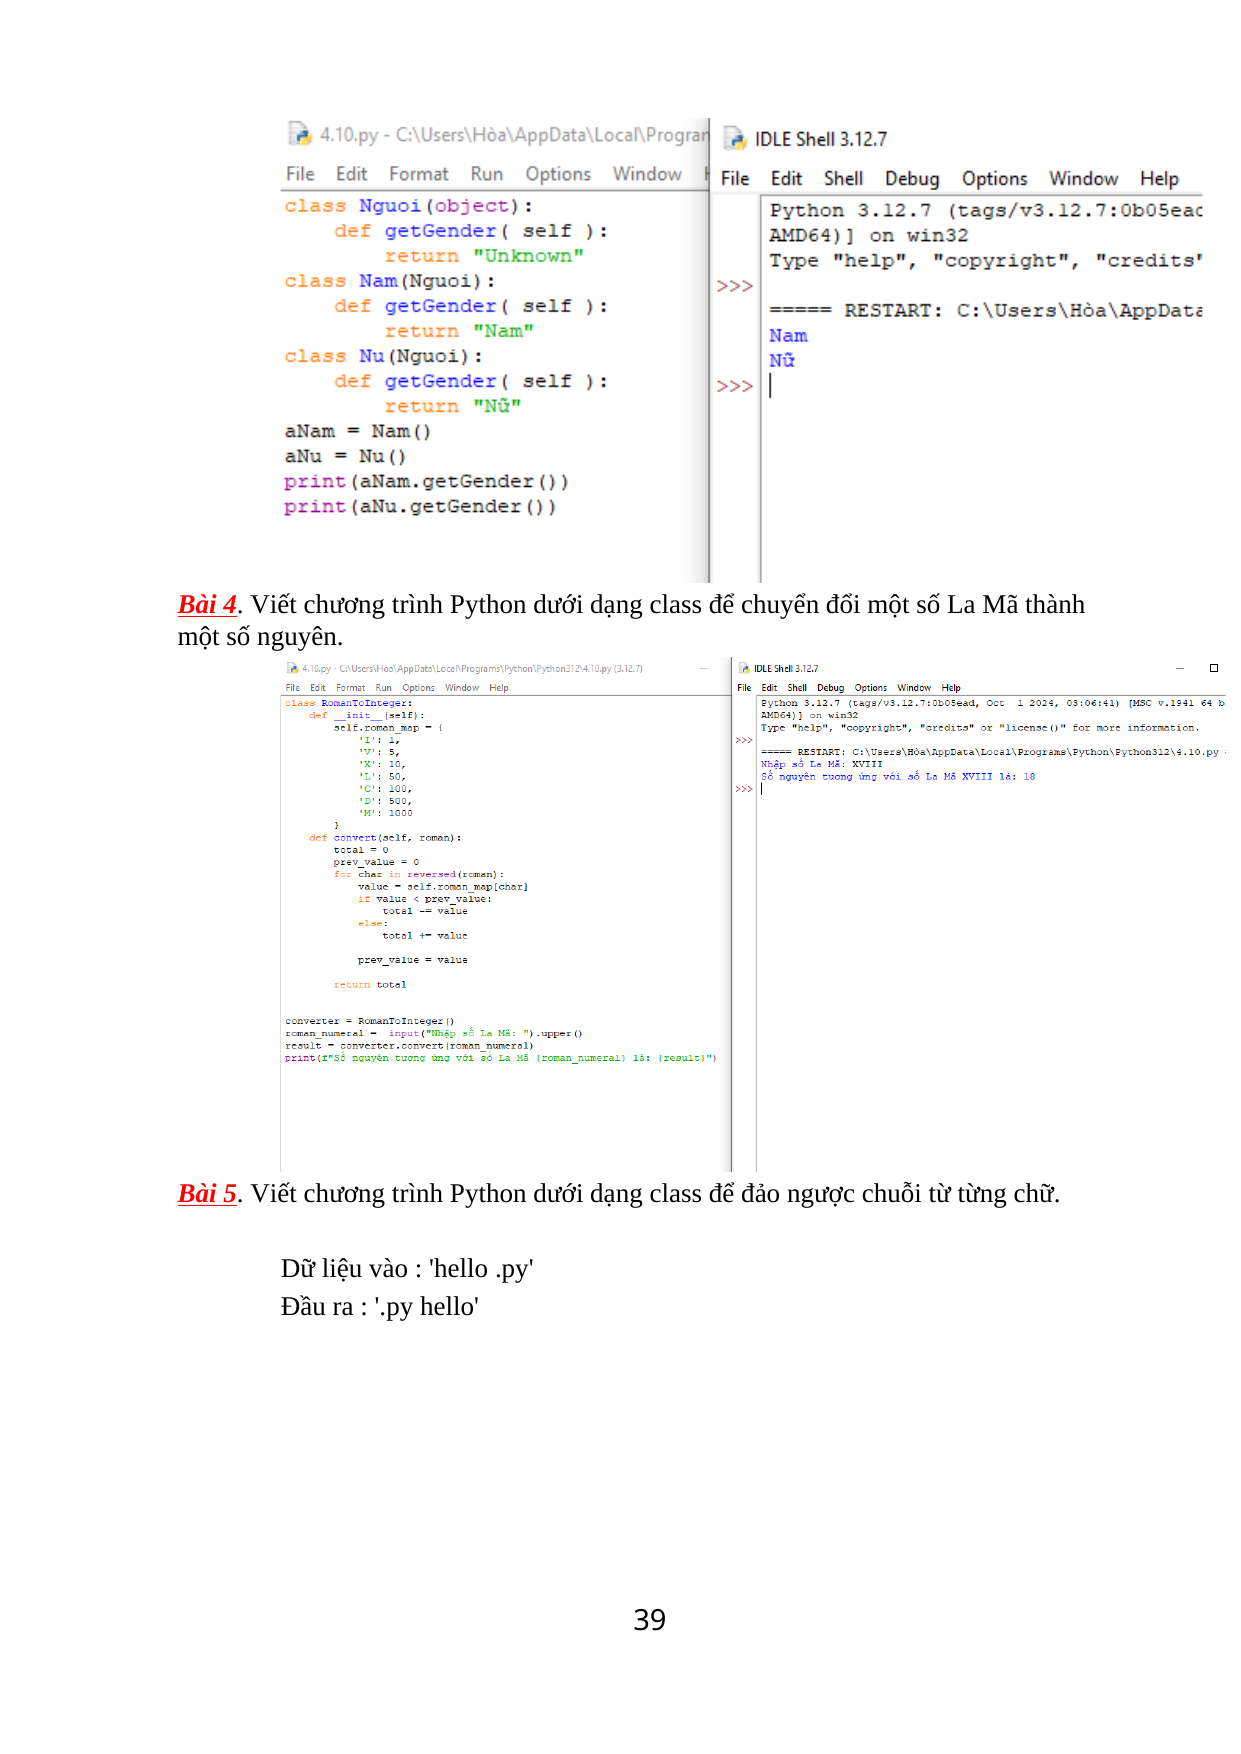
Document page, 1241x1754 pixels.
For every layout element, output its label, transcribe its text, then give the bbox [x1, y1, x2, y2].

text Đầu ra : '.py hello' [281, 1290, 1122, 1321]
text Dữ liệu vào : 'hello .py' [281, 1252, 1122, 1283]
text Bài 5. Viết chương trình Python dưới dạng class để đảo ngược chuỗi từ từng chữ. [177, 1178, 1122, 1209]
text Bài 4. Viết chương trình Python dưới dạng class để chuyển đổi một số La Mã thành một số nguyên. [177, 588, 1122, 651]
picture [280, 657, 1226, 1172]
picture [280, 118, 1203, 583]
